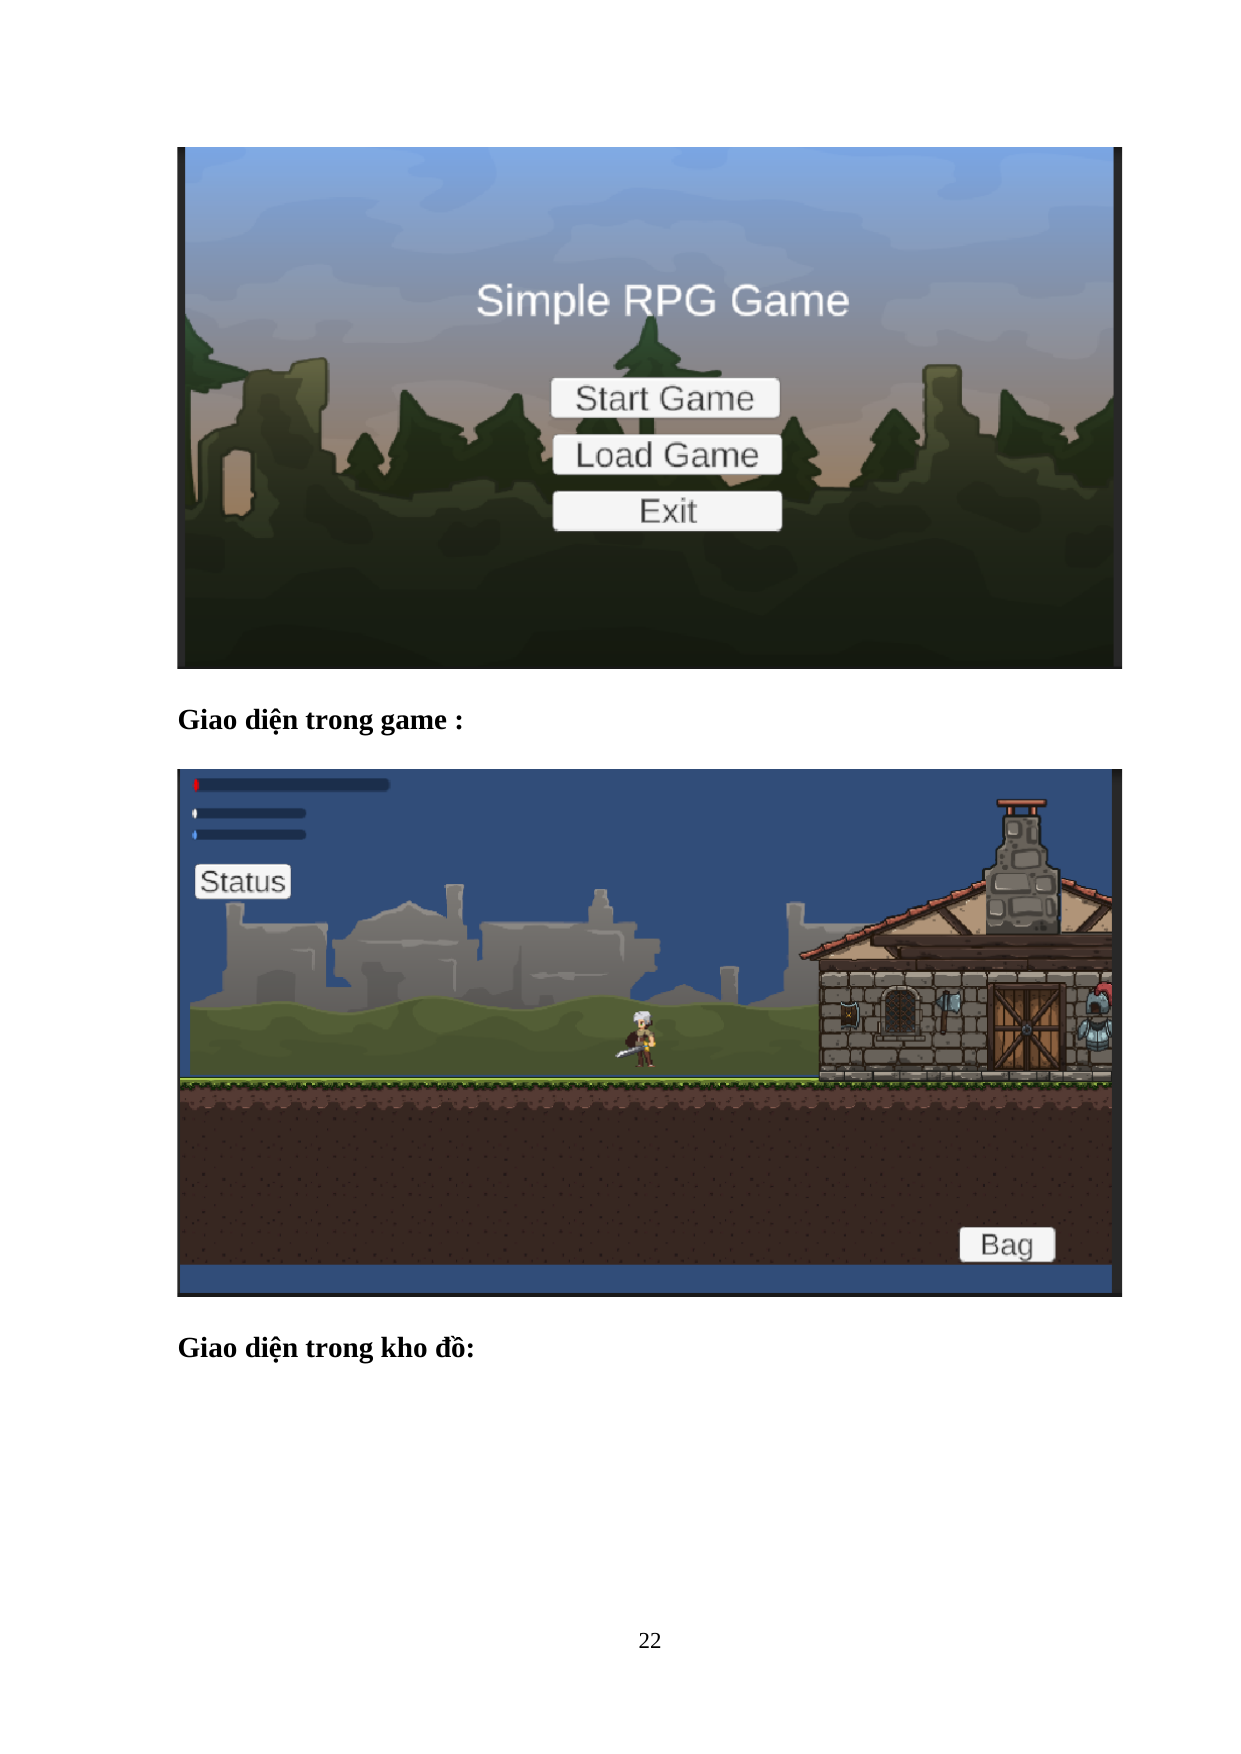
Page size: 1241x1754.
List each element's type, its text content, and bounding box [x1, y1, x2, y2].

picture [177, 147, 1123, 669]
picture [177, 769, 1123, 1297]
text Giao diện trong kho đồ: [177, 1330, 1122, 1363]
text Giao diện trong game : [177, 702, 1122, 736]
